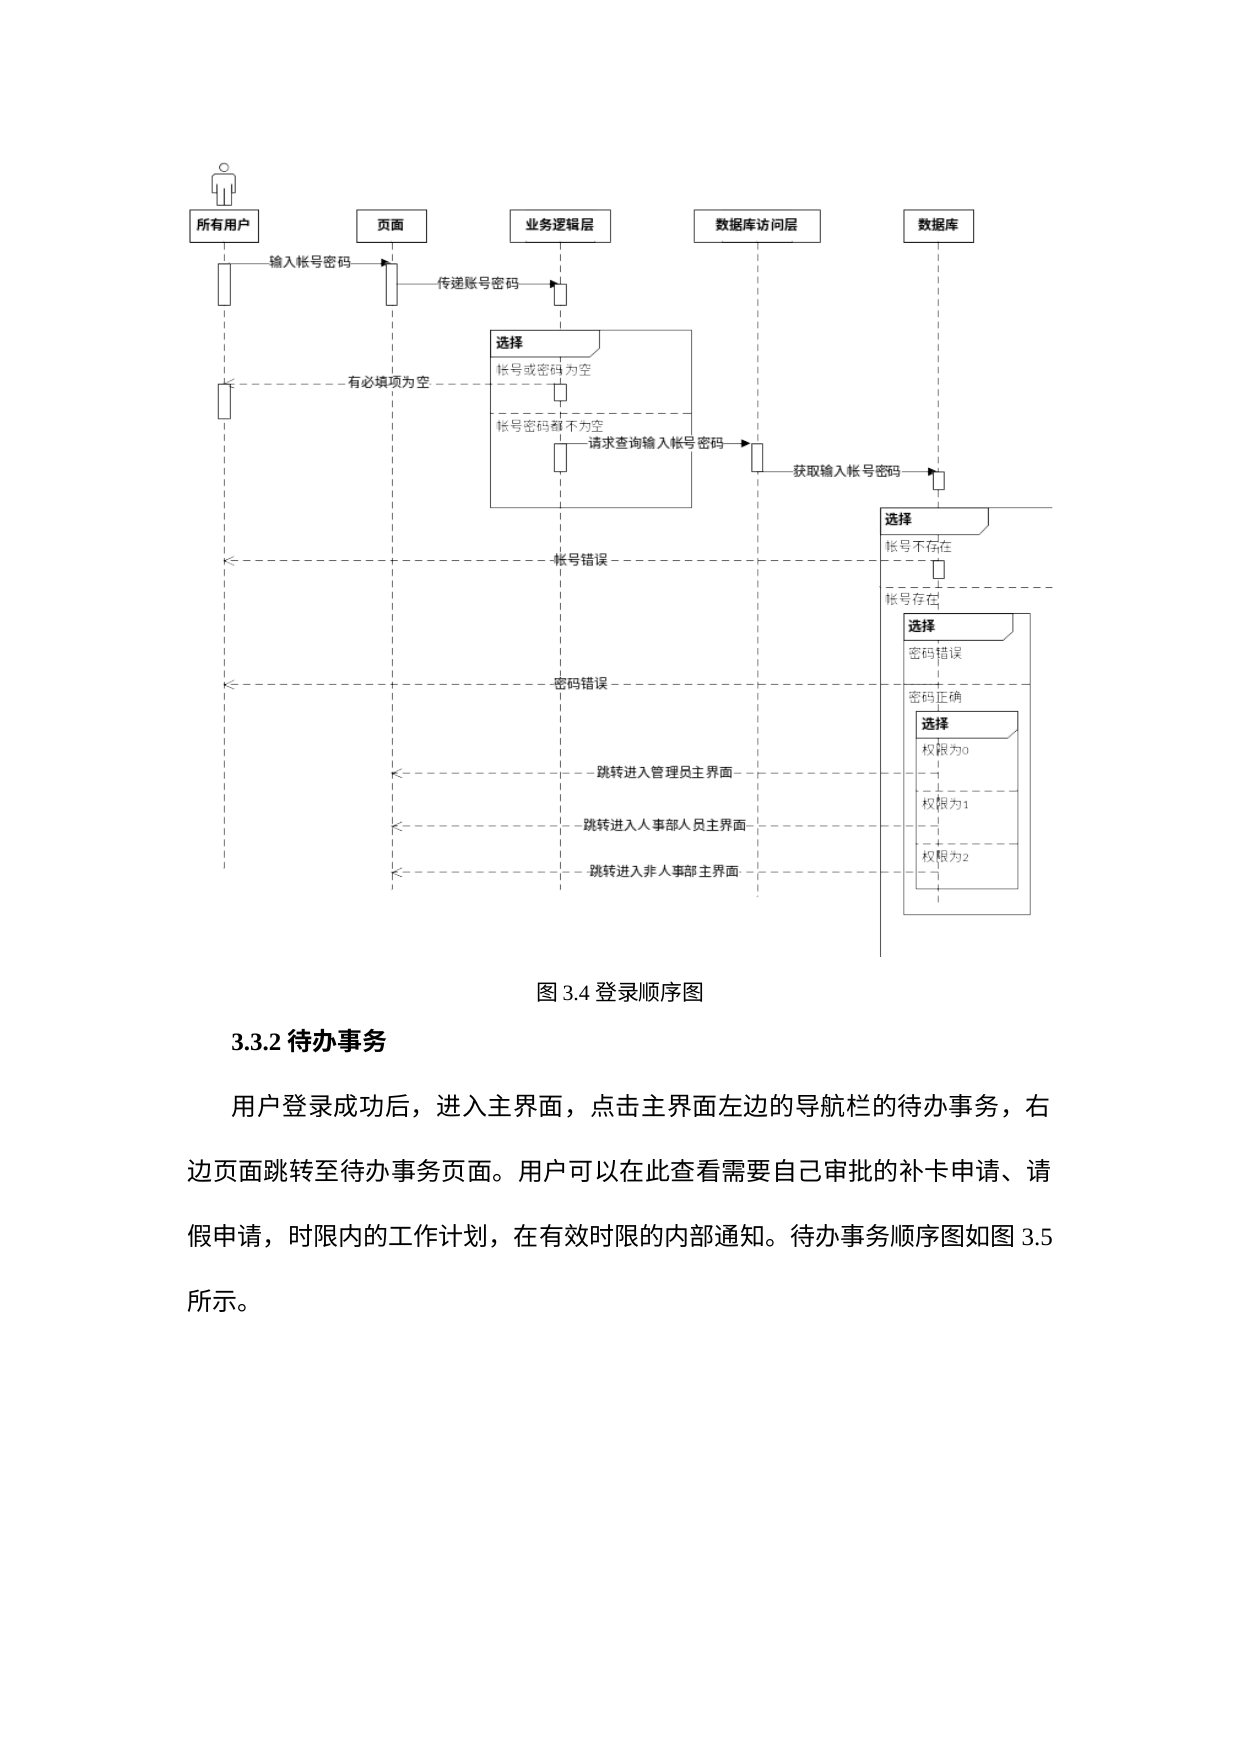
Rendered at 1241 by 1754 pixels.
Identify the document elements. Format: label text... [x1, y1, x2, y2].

text 用户登录成功后，进入主界面，点击主界面左边的导航栏的待办事务，右边页面跳转至待办事务页面。用户可以在此查看需要自己审批的补卡申请、请假申请，时限内的工作计划，在有效时限的内部通知。待办事务顺序图如图3.5所示。 [187, 1072, 1053, 1332]
text 3.3.2 待办事务 [187, 1007, 1053, 1072]
text 图3.4 登录顺序图 [187, 974, 1053, 1007]
